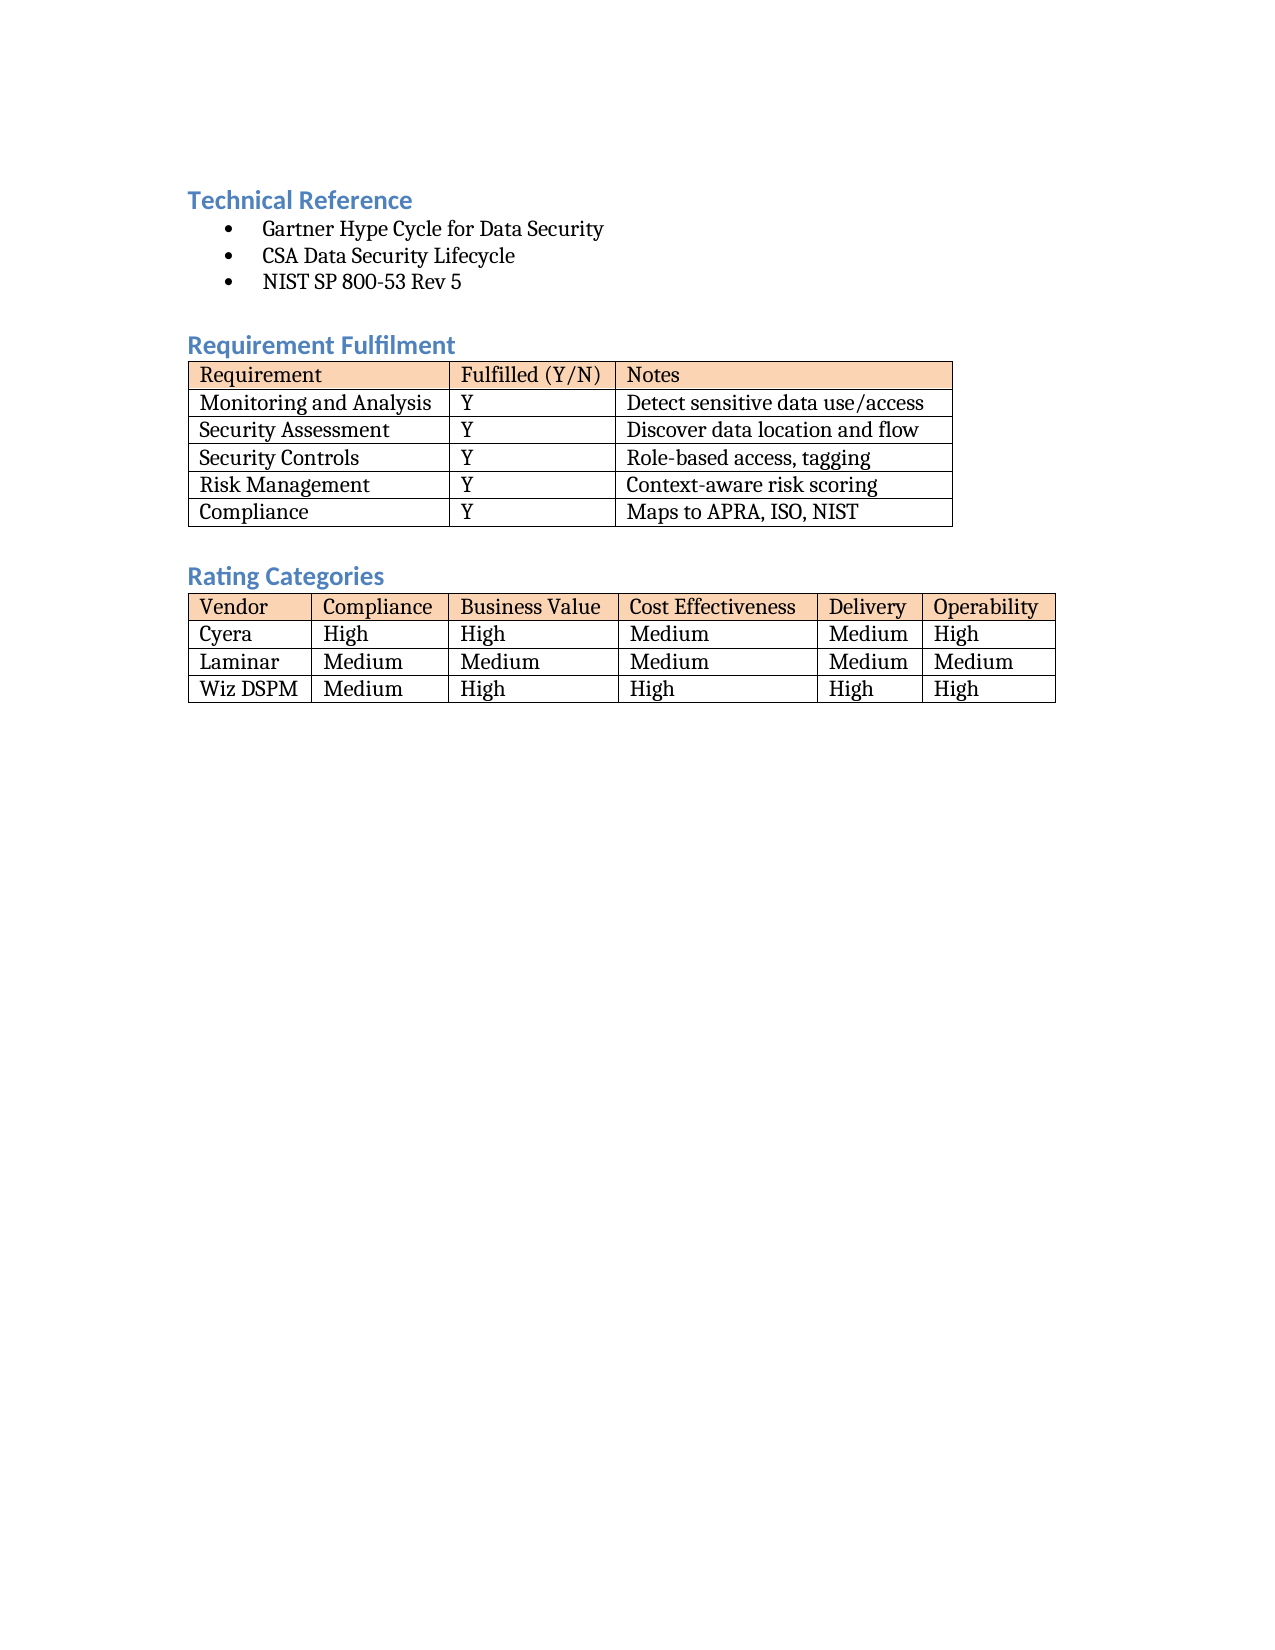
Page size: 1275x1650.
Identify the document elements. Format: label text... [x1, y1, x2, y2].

list CSA Data Security Lifecycle [225, 242, 1087, 269]
table_header Compliance [312, 594, 448, 620]
table_cell High [449, 621, 618, 647]
table_header Operability [923, 594, 1055, 620]
table_cell High [312, 621, 448, 647]
table_cell High [449, 676, 618, 702]
table_cell Medium [312, 649, 448, 675]
table_cell Y [450, 417, 615, 443]
table_cell Y [450, 472, 615, 498]
table_header Cost Effectiveness [619, 594, 817, 620]
table_header Requirement [189, 362, 449, 388]
table_cell Medium [312, 676, 448, 702]
table_cell Y [450, 499, 615, 526]
table_cell Security Assessment [189, 417, 449, 443]
table_cell Monitoring and Analysis [189, 390, 449, 416]
table_cell Security Controls [189, 444, 449, 471]
table_cell High [619, 676, 817, 702]
table_cell Medium [449, 649, 618, 675]
table_cell High [923, 621, 1055, 647]
table_cell Role-based access, tagging [616, 444, 952, 471]
table_cell Medium [818, 621, 922, 647]
subtitle Technical Reference [187, 183, 1087, 216]
table_header Fulfilled (Y/N) [450, 362, 615, 388]
table_cell Laminar [189, 649, 311, 675]
subtitle Requirement Fulfilment [187, 328, 1087, 361]
table_header Vendor [189, 594, 311, 620]
table_cell Medium [923, 649, 1055, 675]
table_cell High [818, 676, 922, 702]
table_cell Compliance [189, 499, 449, 526]
table_cell Maps to APRA, ISO, NIST [616, 499, 952, 526]
table_cell Risk Management [189, 472, 449, 498]
table_cell High [923, 676, 1055, 702]
table_cell Discover data location and flow [616, 417, 952, 443]
table_header Business Value [449, 594, 618, 620]
table_cell Medium [619, 621, 817, 647]
table_header Notes [616, 362, 952, 388]
table_cell Detect sensitive data use/access [616, 390, 952, 416]
list Gartner Hype Cycle for Data Security [225, 216, 1087, 242]
table_cell Context-aware risk scoring [616, 472, 952, 498]
table_header Delivery [818, 594, 922, 620]
table_cell Cyera [189, 621, 311, 647]
subtitle Rating Categories [187, 559, 1087, 593]
table_cell Wiz DSPM [189, 676, 311, 702]
table_cell Medium [818, 649, 922, 675]
table_cell Y [450, 390, 615, 416]
table_cell Y [450, 444, 615, 471]
table_cell Medium [619, 649, 817, 675]
list NIST SP 800-53 Rev 5 [225, 269, 1087, 295]
